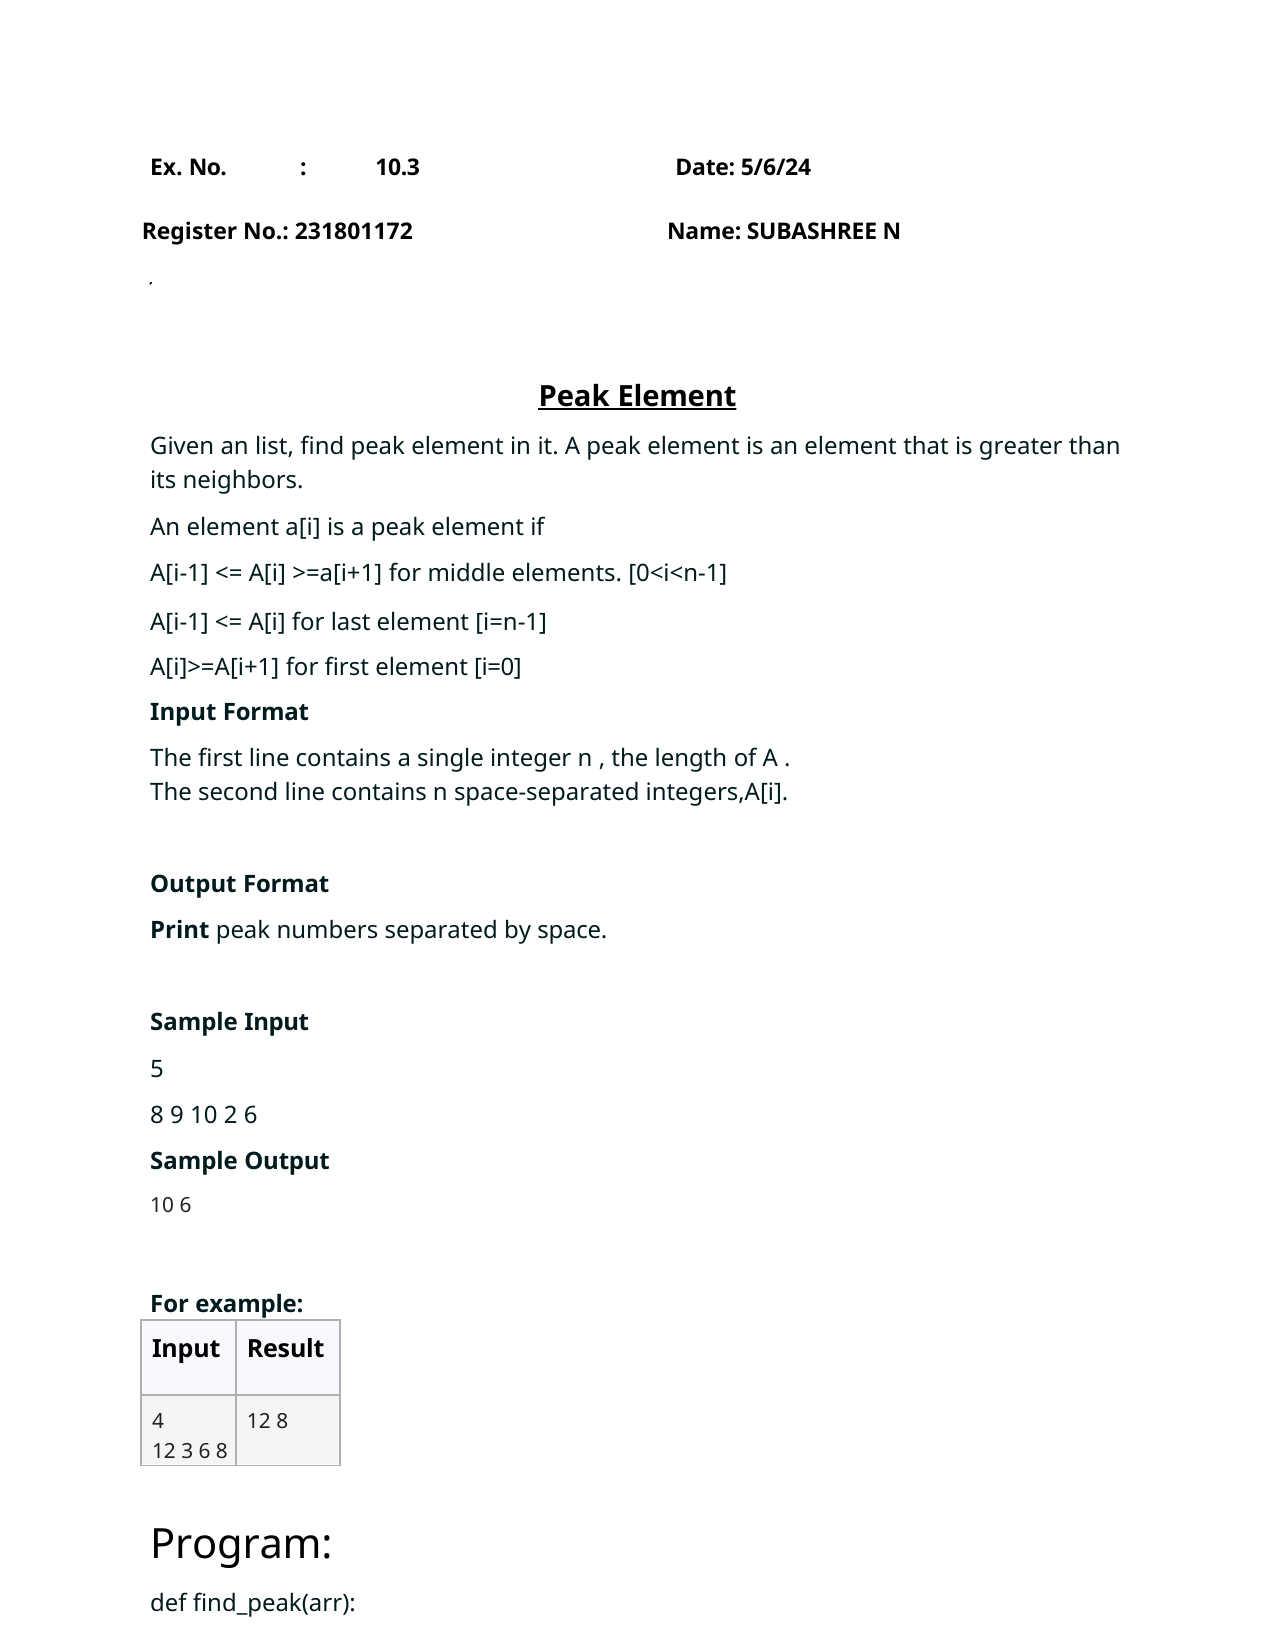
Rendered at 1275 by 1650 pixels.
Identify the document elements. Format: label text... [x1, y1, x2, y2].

table_header Input [142, 1321, 235, 1394]
text 10 6 [150, 1190, 1135, 1218]
text The first line contains a single integer n , the length of A . The second line contains n space-separated integers,A[i]. [150, 741, 827, 807]
text A[i-1] <= A[i] >=a[i+1] for middle elements. [0<i<n-1] A[i-1] <= A[i] for last element [i=n-1] [150, 556, 738, 637]
table_cell 4 12 3 6 8 [142, 1396, 235, 1464]
text 8 9 10 2 6 [150, 1098, 1135, 1131]
text Given an list, find peak element in it. A peak element is an element that is greater than its neighbors. [150, 428, 1135, 495]
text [150, 1585, 426, 1618]
text A[i]>=A[i+1] for first element [i=0] [150, 654, 1135, 681]
subtitle Sample Output [150, 1144, 1135, 1177]
subtitle Program: [150, 1514, 1135, 1571]
subtitle Input Format [150, 694, 1135, 727]
table_cell 12 8 [237, 1396, 339, 1464]
text 5 [150, 1052, 1135, 1084]
subtitle Sample Input [150, 1005, 1135, 1037]
subtitle Peak Element [140, 375, 1135, 414]
table_header Result [237, 1321, 339, 1394]
text Print peak numbers separated by space. [150, 913, 1135, 945]
text An element a[i] is a peak element if [150, 509, 1135, 542]
text Ex. No. : 10.3 Date: 5/6/24 [150, 151, 1135, 182]
subtitle Output Format [150, 867, 1135, 899]
text Register No.: 231801172 Name: SUBASHREE N [142, 215, 1135, 247]
text For example: [150, 1286, 1135, 1319]
